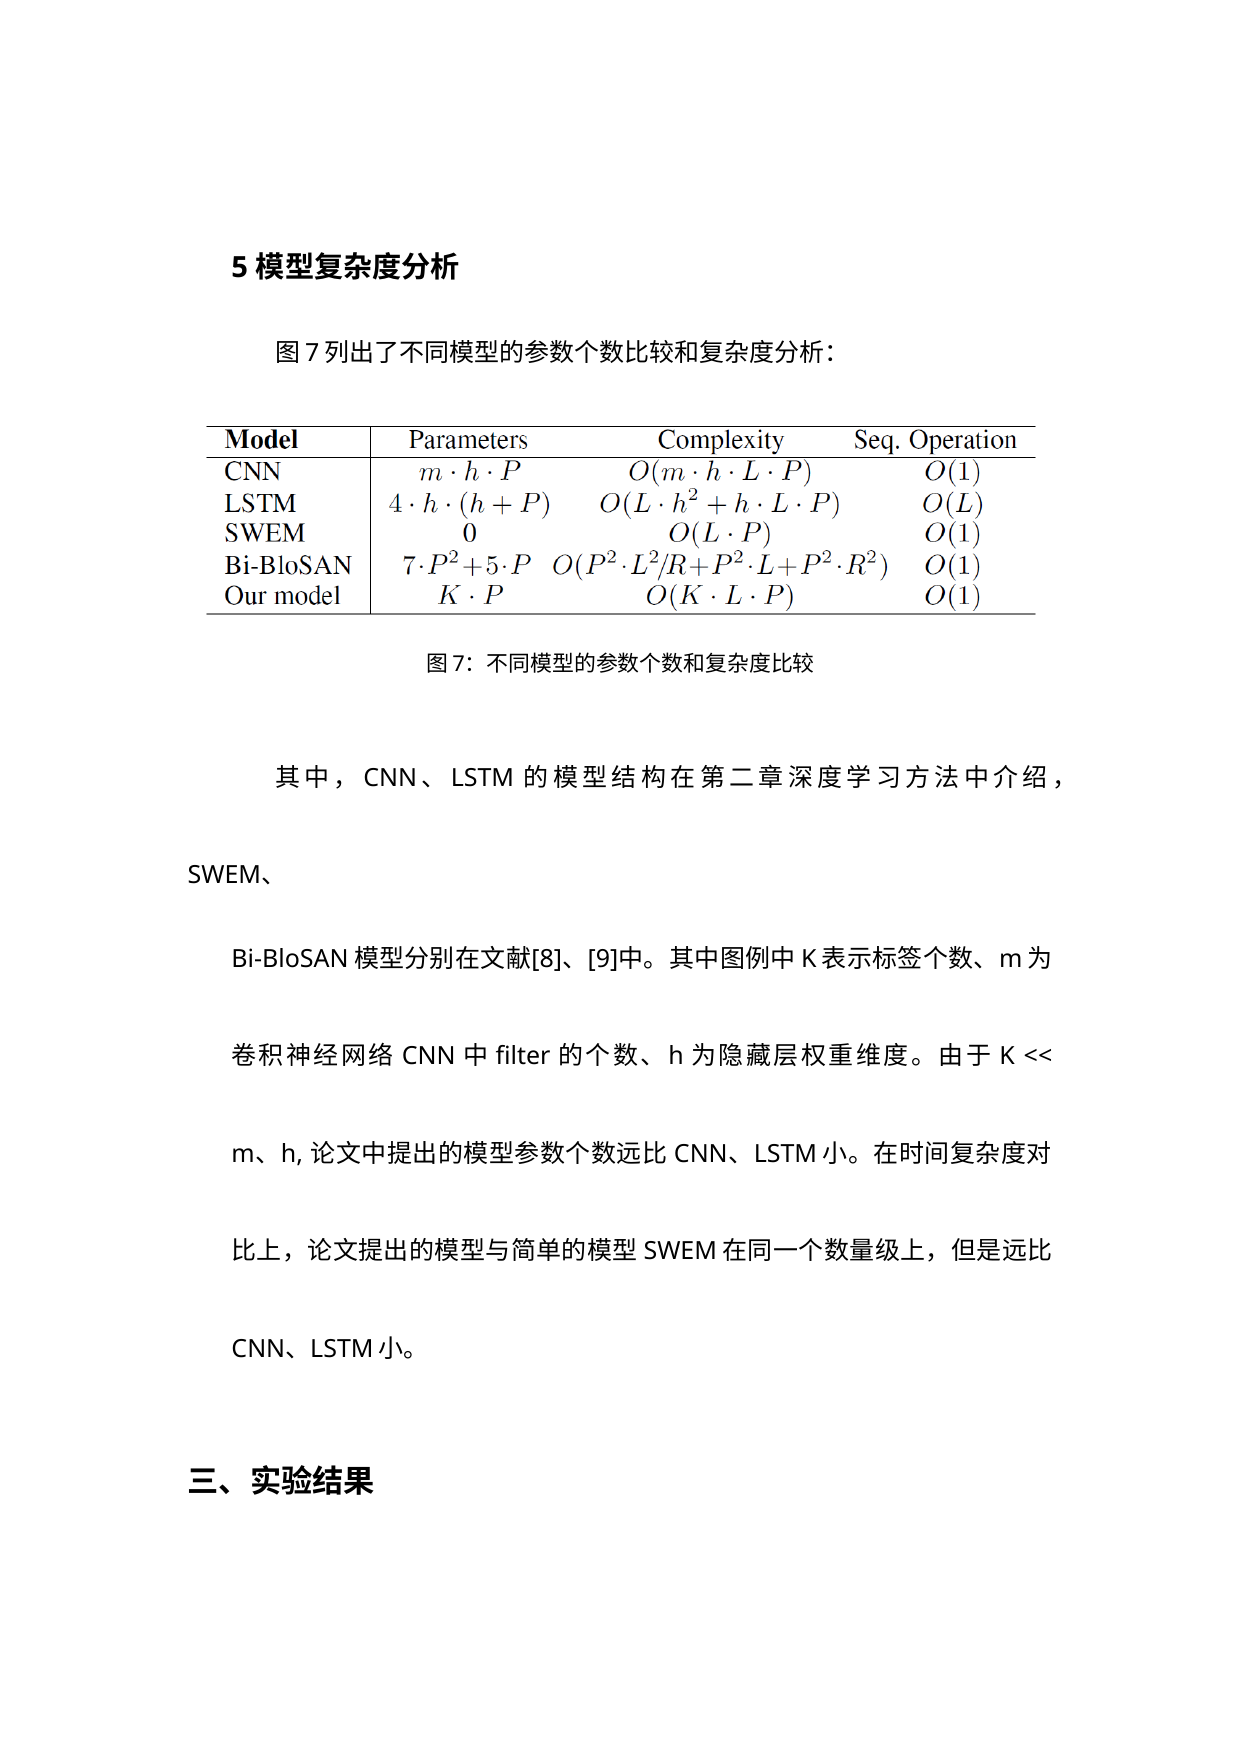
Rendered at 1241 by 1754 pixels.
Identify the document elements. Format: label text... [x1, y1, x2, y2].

text 三、实验结果 [187, 1446, 1053, 1511]
text Bi-BloSAN模型分别在文献[8]、[9]中。其中图例中K表示标签个数、m为卷积神经网络CNN中filter的个数、h为隐藏层权重维度。由于K << m、h, 论文中提出的模型参数个数远比CNN、LSTM小。在时间复杂度对比上，论文提出的模型与简单的模型SWEM在同一个数量级上，但是远比CNN、LSTM小。 [231, 924, 1053, 1379]
text 5 模型复杂度分析 [231, 232, 1053, 297]
text 图7列出了不同模型的参数个数比较和复杂度分析： [231, 318, 1053, 383]
picture [187, 402, 1053, 628]
text 图7：不同模型的参数个数和复杂度比较 [187, 645, 1053, 678]
text 其中，CNN、LSTM的模型结构在第二章深度学习方法中介绍，SWEM、 [187, 743, 1053, 906]
